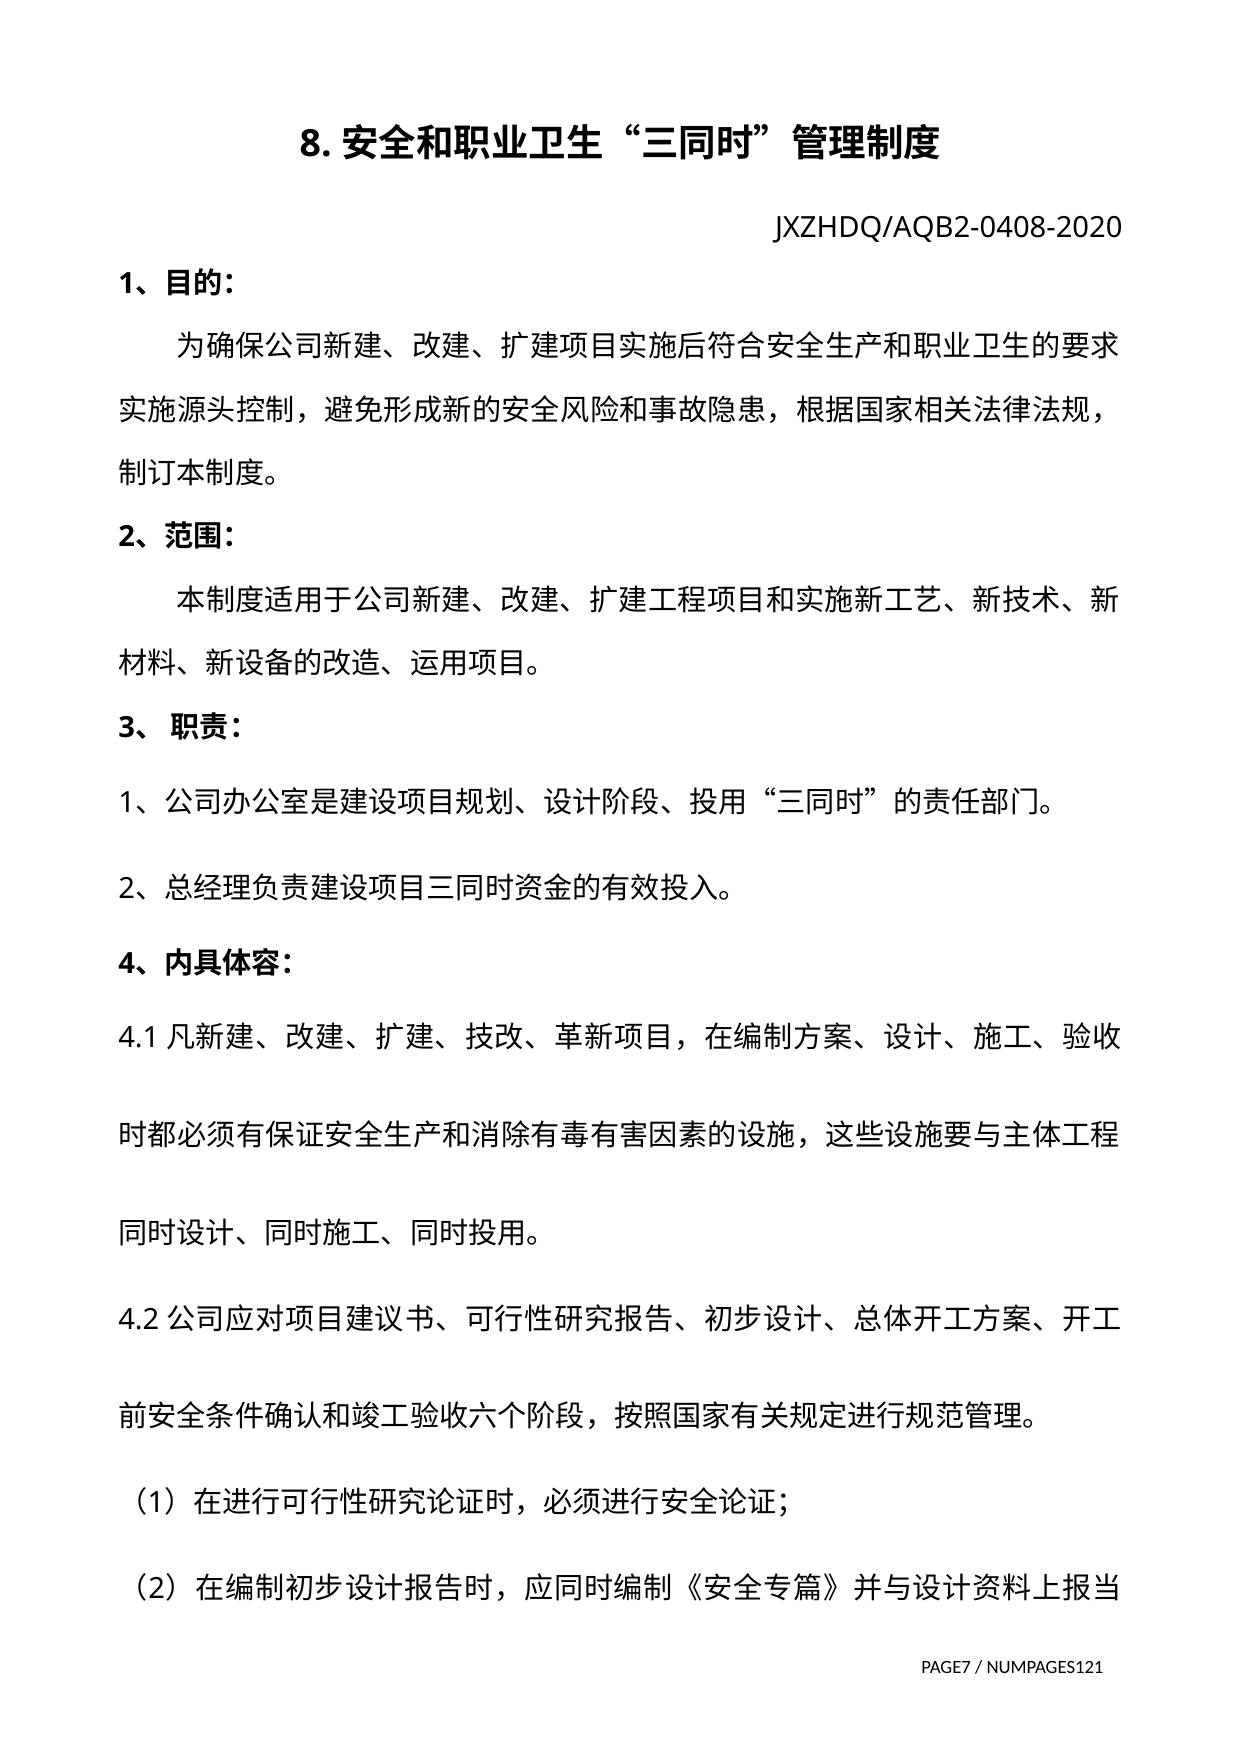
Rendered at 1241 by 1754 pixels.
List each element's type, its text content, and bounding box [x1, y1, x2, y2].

text 本制度适用于公司新建、改建、扩建工程项目和实施新工艺、新技术、新材料、新设备的改造、运用项目。 [118, 577, 1122, 682]
text 1、公司办公室是建设项目规划、设计阶段、投用“三同时”的责任部门。 [118, 767, 1122, 832]
text 2、总经理负责建设项目三同时资金的有效投入。 [118, 853, 1122, 918]
text 4、内具体容： [118, 939, 1122, 982]
text 为确保公司新建、改建、扩建项目实施后符合安全生产和职业卫生的要求，实施源头控制，避免形成新的安全风险和事故隐患，根据国家相关法律法规，制订本制度。 [118, 323, 1122, 492]
text 2、范围： [118, 513, 1122, 555]
text 4.1凡新建、改建、扩建、技改、革新项目，在编制方案、设计、施工、验收时都必须有保证安全生产和消除有毒有害因素的设施，这些设施要与主体工程同时设计、同时施工、同时投用。 [118, 1003, 1122, 1263]
text （1）在进行可行性研究论证时，必须进行安全论证； [118, 1468, 1122, 1533]
text 3、 职责： [118, 703, 1122, 746]
text JXZHDQ/AQB2-0408-2020 [118, 194, 1122, 259]
text 4.2公司应对项目建议书、可行性研究报告、初步设计、总体开工方案、开工前安全条件确认和竣工验收六个阶段，按照国家有关规定进行规范管理。 [118, 1284, 1122, 1446]
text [118, 1554, 1122, 1619]
text 1、目的： [118, 259, 1122, 302]
list 安全和职业卫生“三同时”管理制度 [118, 112, 1122, 167]
